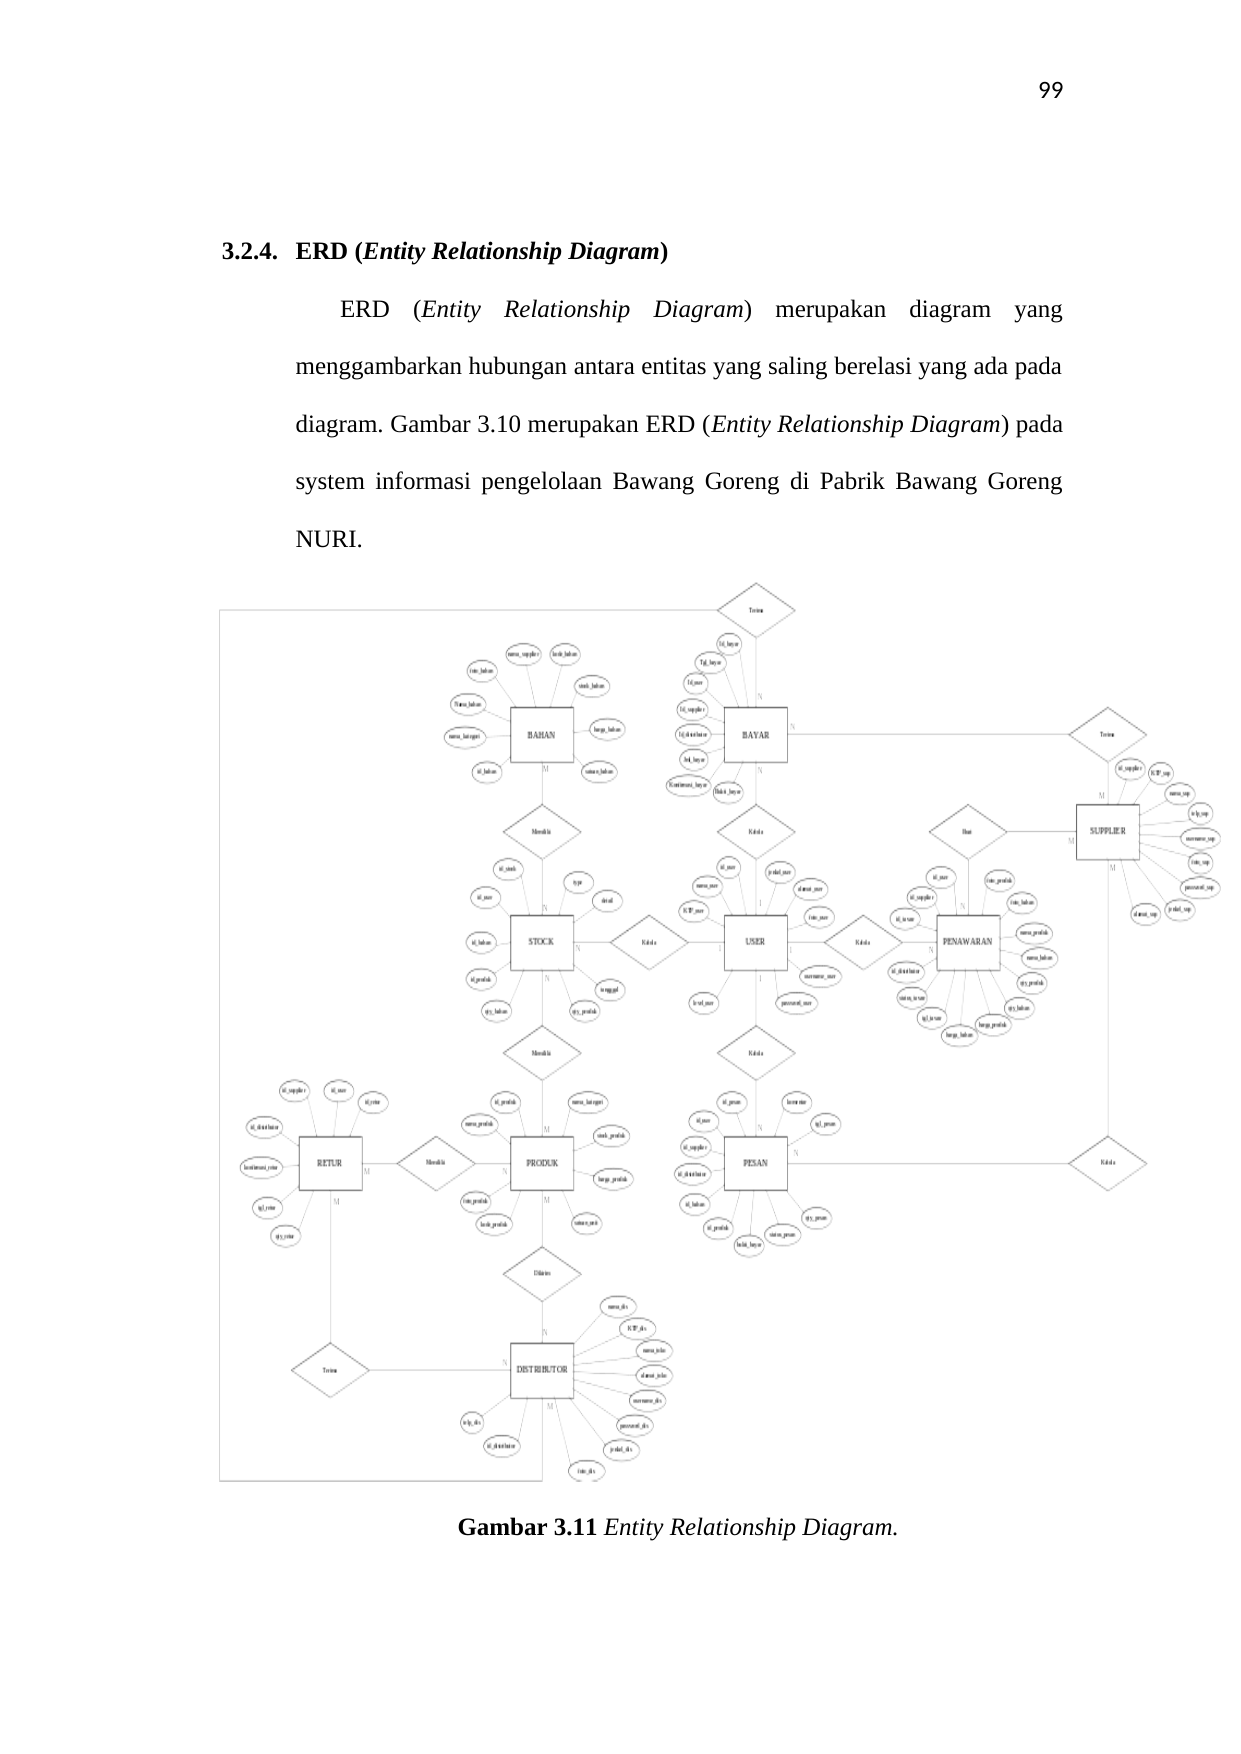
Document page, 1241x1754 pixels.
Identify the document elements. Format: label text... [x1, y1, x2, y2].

list Gambar 3.11 Entity Relationship Diagram. [295, 1512, 1063, 1541]
list ERD (Entity Relationship Diagram) merupakan diagram yang menggambarkan hubungan antara entitas yang saling berelasi yang ada pada diagram. Gambar 3.10 merupakan ERD (Entity Relationship Diagram) pada system informasi pengelolaan Bawang Goreng di Pabrik Bawang Goreng NURI. [295, 294, 1063, 552]
list ERD (Entity Relationship Diagram) [222, 236, 1063, 265]
